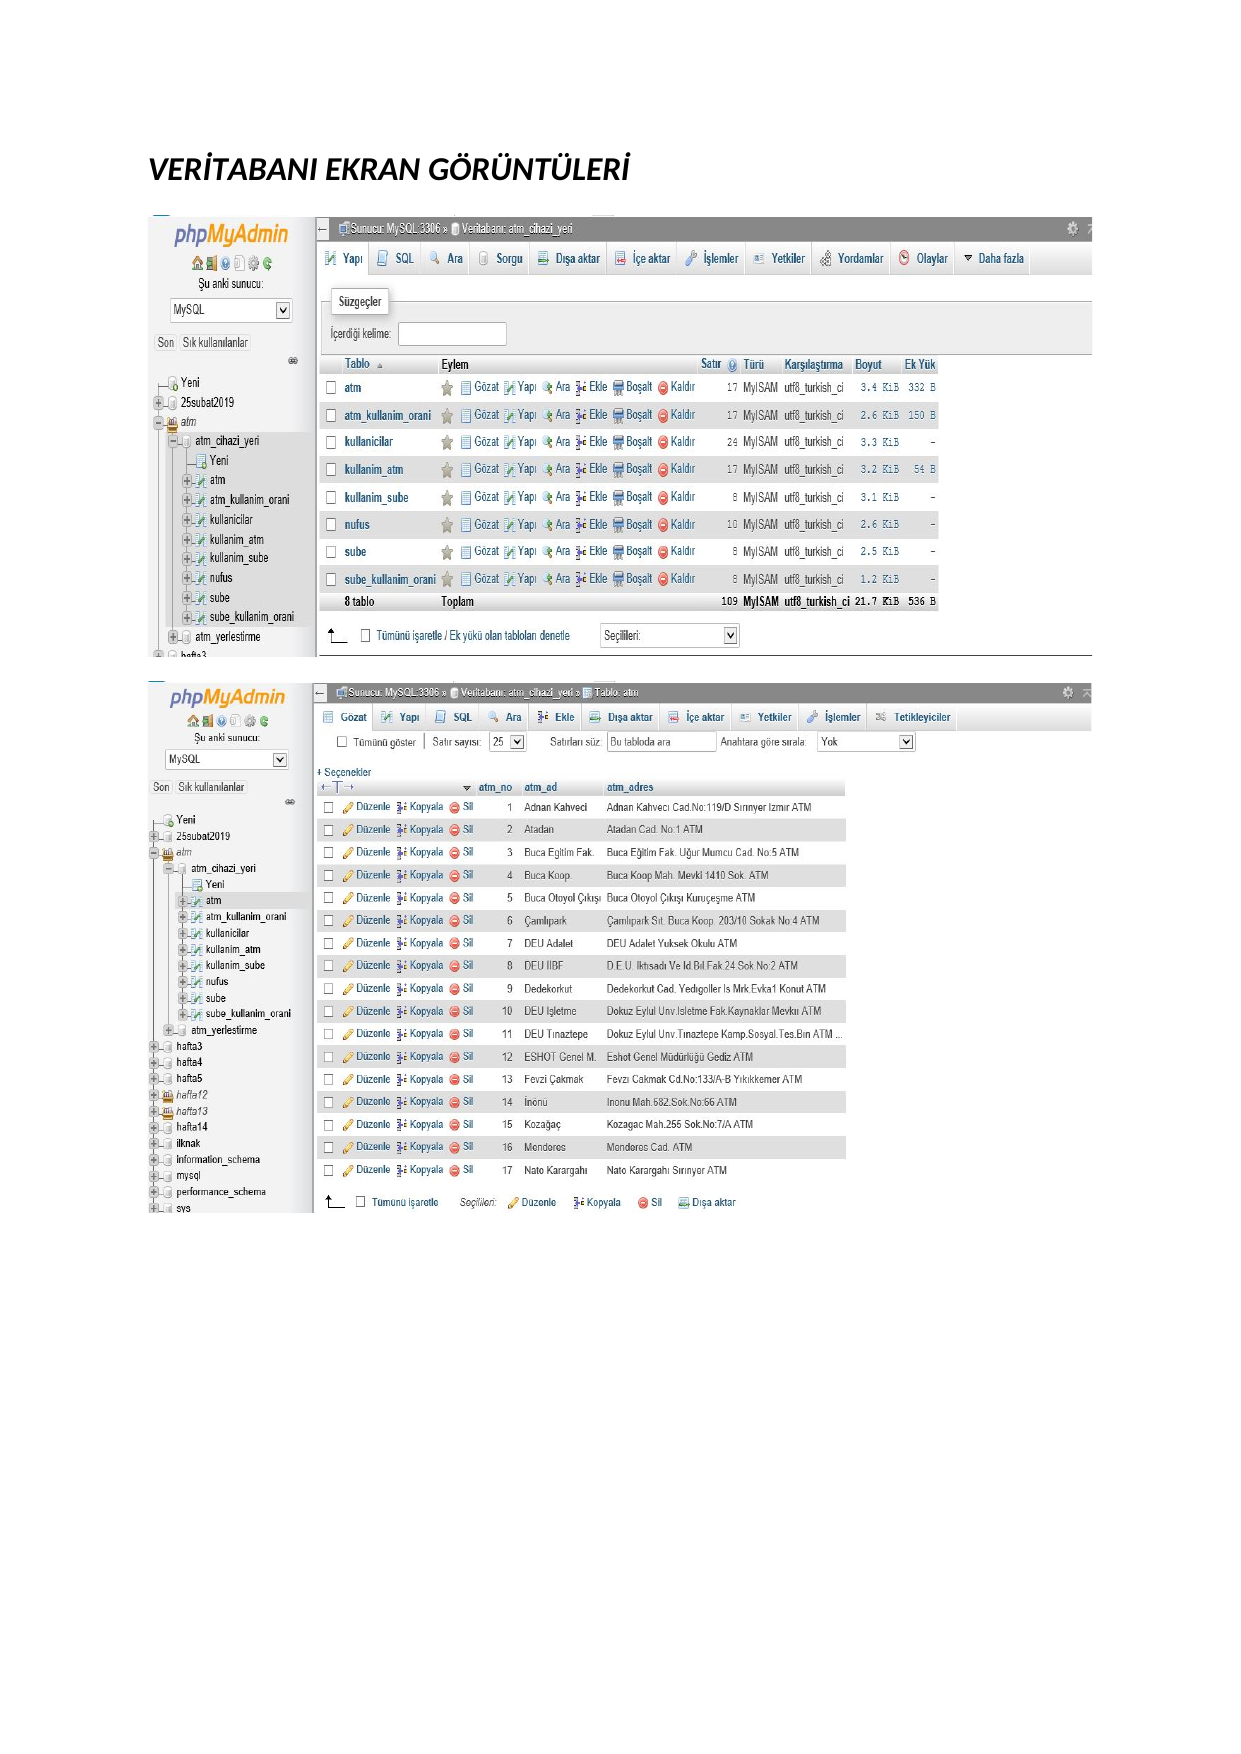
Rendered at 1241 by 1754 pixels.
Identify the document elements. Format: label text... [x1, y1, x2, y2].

text VERİTABANI EKRAN GÖRÜNTÜLERİ [148, 148, 1093, 188]
picture [147, 215, 1093, 657]
picture [147, 681, 1092, 1213]
